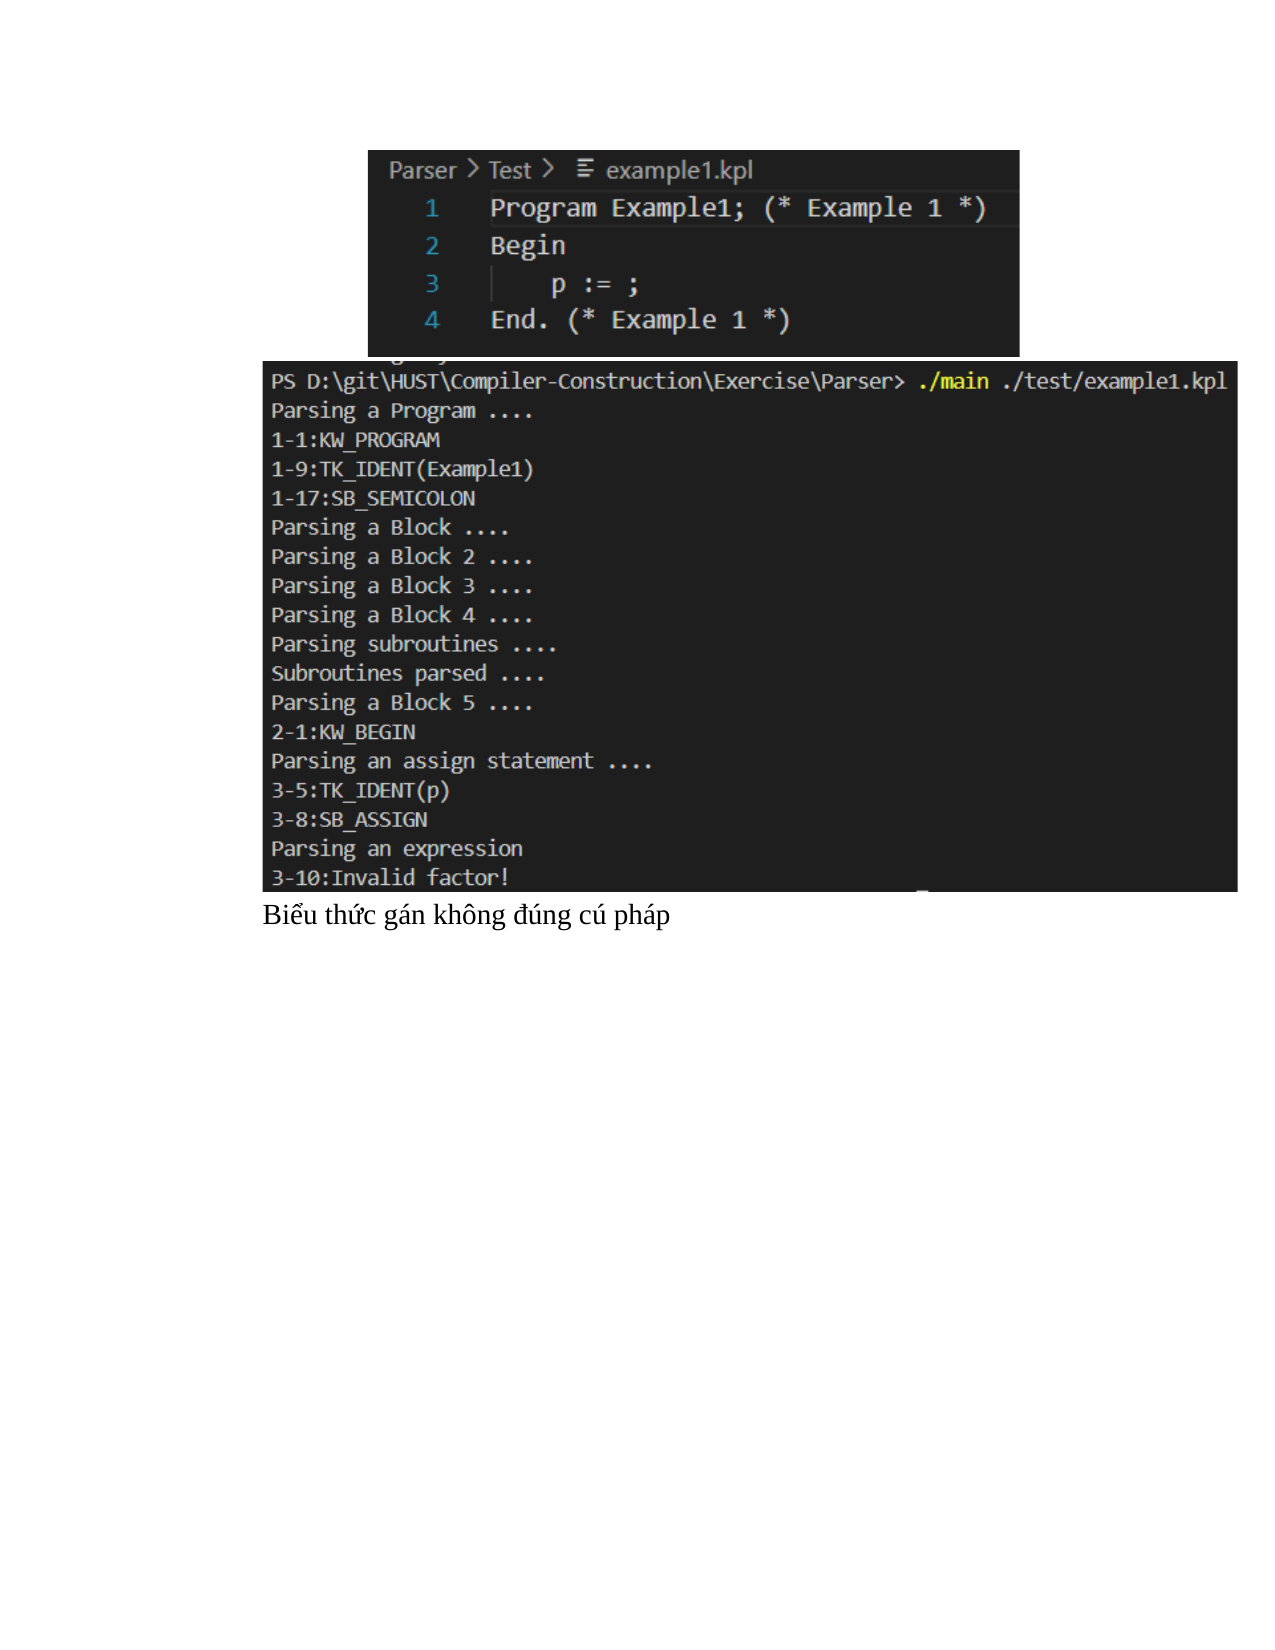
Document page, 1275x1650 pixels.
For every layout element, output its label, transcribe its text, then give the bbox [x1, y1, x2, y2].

picture [367, 150, 1020, 357]
list Biểu thức gán không đúng cú pháp [262, 897, 1125, 931]
picture [262, 361, 1238, 892]
